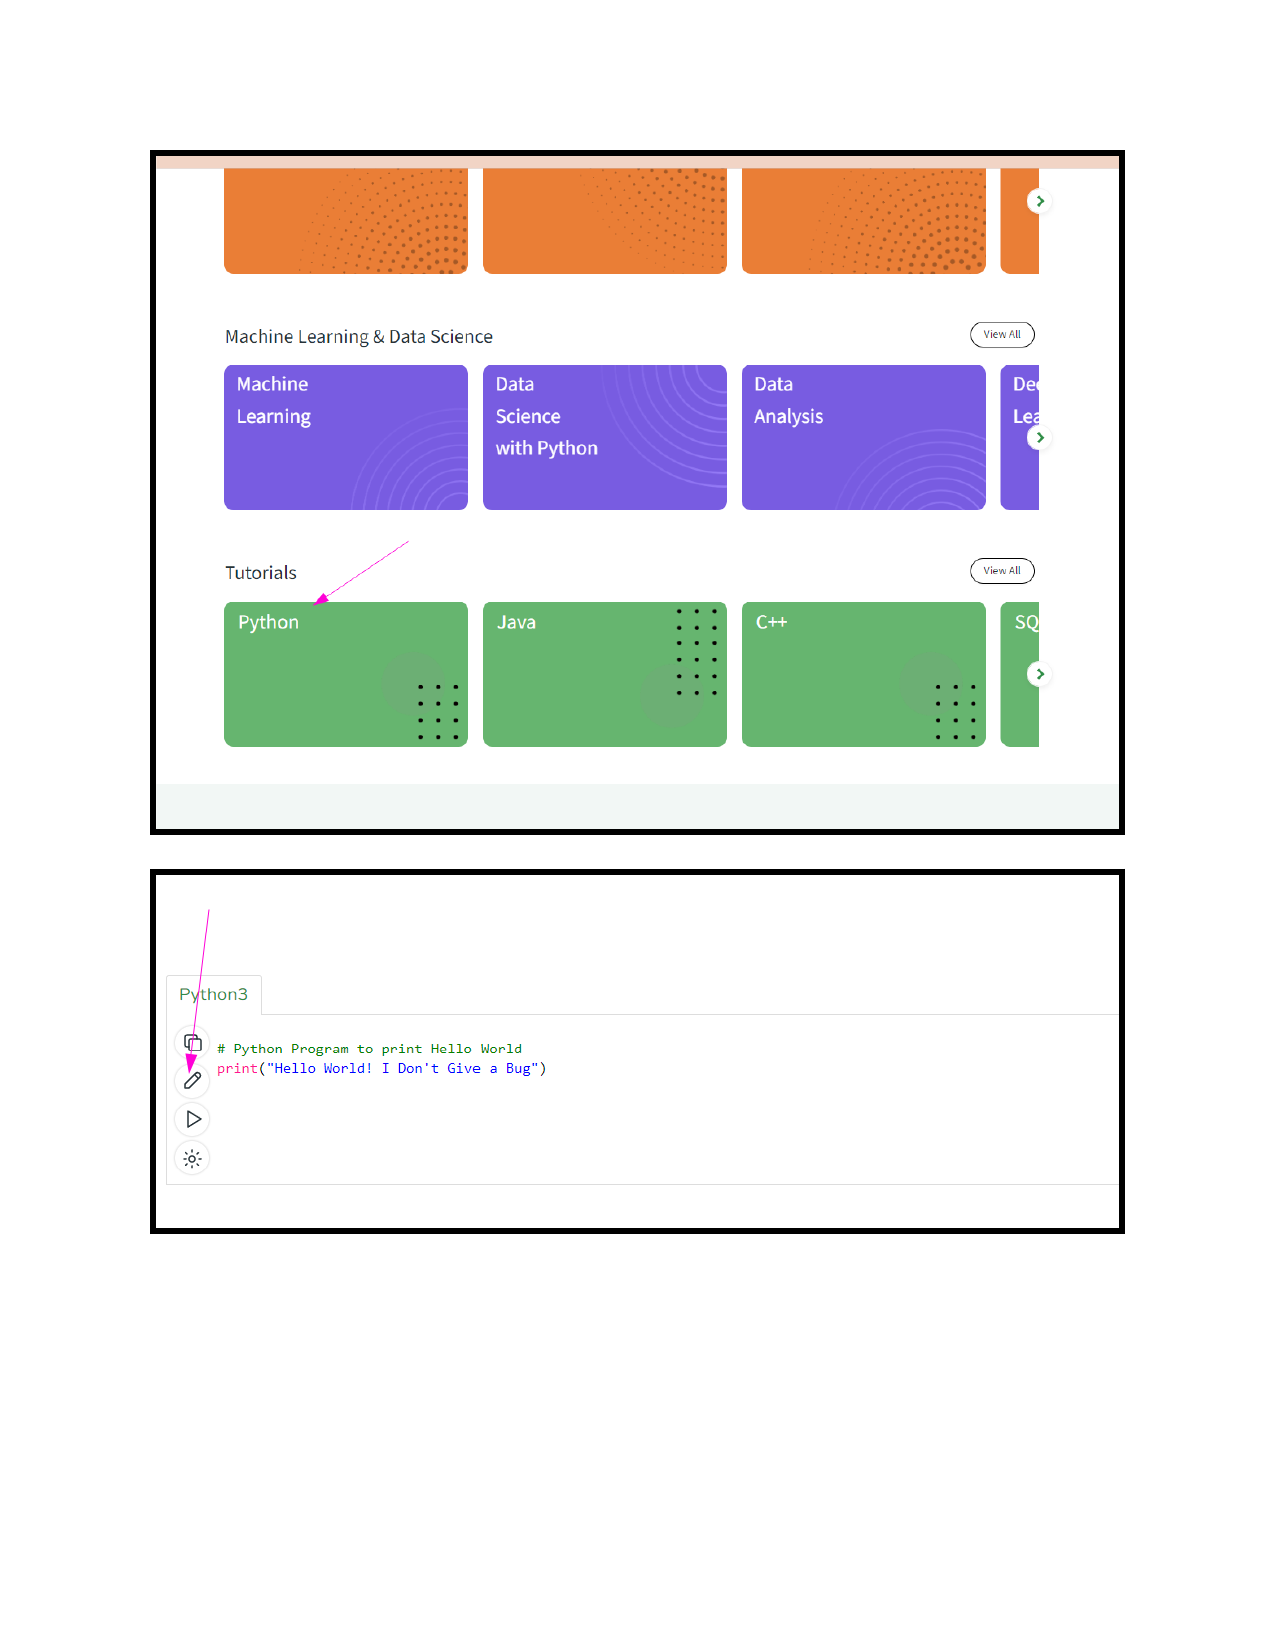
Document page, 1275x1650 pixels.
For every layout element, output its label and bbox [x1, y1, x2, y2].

picture [156, 156, 1119, 829]
picture [156, 875, 1119, 1228]
